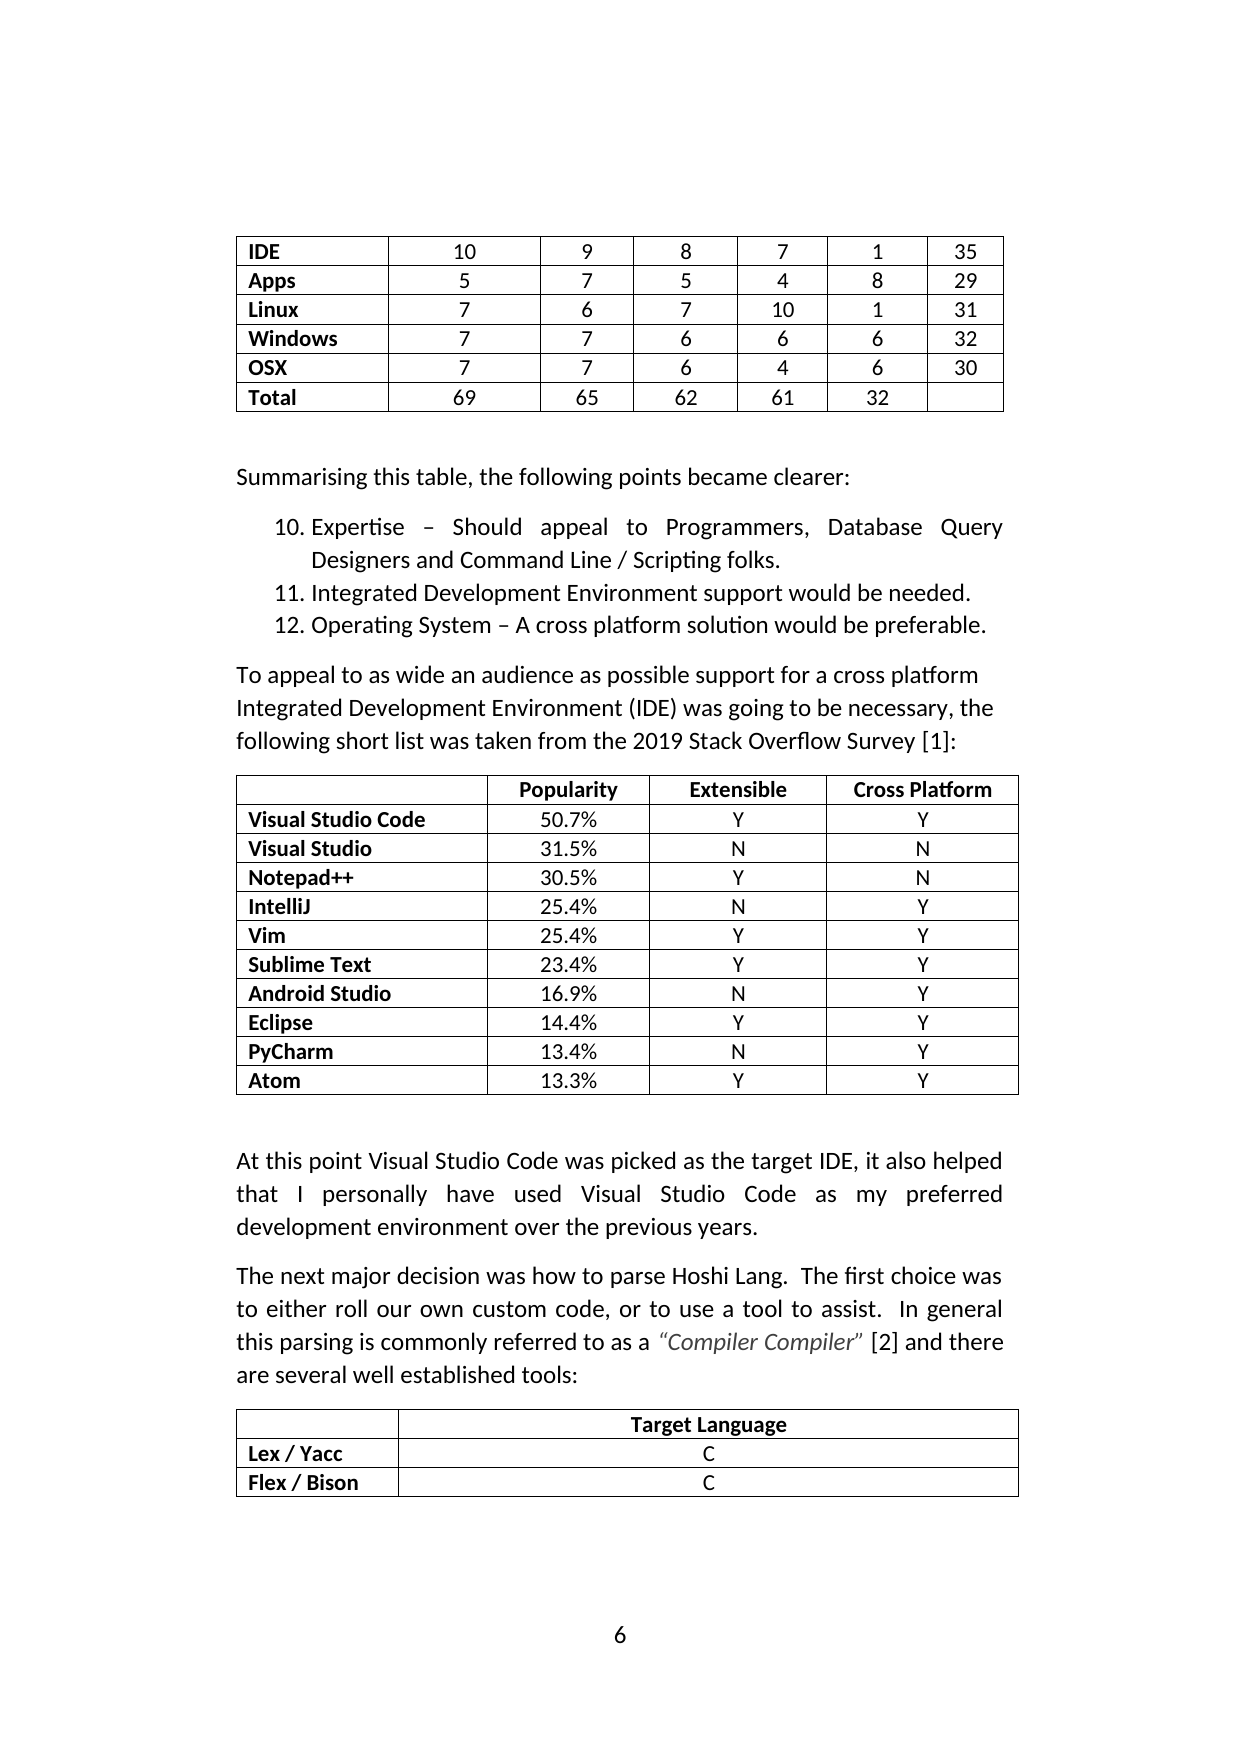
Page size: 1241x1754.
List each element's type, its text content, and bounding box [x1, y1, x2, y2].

table_cell [928, 383, 1003, 411]
table_cell 30.5% [488, 863, 649, 891]
table_cell Eclipse [237, 1008, 487, 1036]
table_header Target Language [399, 1410, 1018, 1438]
table_cell 1 [828, 295, 927, 323]
table_cell Y [650, 921, 826, 949]
table_cell Y [650, 805, 826, 833]
table_cell Atom [237, 1066, 487, 1094]
table_cell 8 [828, 266, 927, 294]
table_cell N [650, 979, 826, 1007]
table_cell 8 [634, 237, 737, 265]
table_cell Sublime Text [237, 950, 487, 978]
table_cell 7 [541, 266, 633, 294]
table_cell 32 [828, 383, 927, 411]
table_cell 7 [389, 325, 540, 352]
table_header Cross Platform [827, 776, 1018, 804]
table_cell C [399, 1439, 1018, 1467]
table_cell IDE [237, 237, 388, 265]
table_cell 50.7% [488, 805, 649, 833]
table_cell Apps [237, 266, 388, 294]
table_cell Vim [237, 921, 487, 949]
table_cell N [827, 834, 1018, 862]
table_cell 5 [634, 266, 737, 294]
table_cell 6 [828, 354, 927, 382]
table_cell Y [650, 1066, 826, 1094]
table_cell 7 [541, 325, 633, 352]
table_cell OSX [237, 354, 388, 382]
table_cell Total [237, 383, 388, 411]
table_cell N [650, 1037, 826, 1065]
table_cell 35 [928, 237, 1003, 265]
table_cell Y [650, 1008, 826, 1036]
table_cell Notepad++ [237, 863, 487, 891]
table_cell 10 [738, 295, 827, 323]
text Summarising this table, the following points became clearer: [236, 461, 1004, 492]
table_cell 4 [738, 266, 827, 294]
table_cell N [650, 892, 826, 920]
table_cell Linux [237, 295, 388, 323]
table_cell Y [827, 805, 1018, 833]
table_cell 10 [389, 237, 540, 265]
table_cell 5 [389, 266, 540, 294]
table_cell 61 [738, 383, 827, 411]
table_cell 1 [828, 237, 927, 265]
table_cell 4 [738, 354, 827, 382]
text The next major decision was how to parse Hoshi Lang. The first choice was to either roll our own custom code, or to use a tool to assist. In general this parsing is commonly referred to as a “Compiler Compiler” and there are several well established tools: [236, 1260, 1004, 1389]
table_cell N [650, 834, 826, 862]
table_cell Y [650, 950, 826, 978]
table_header [237, 1410, 398, 1438]
list Operating System – A cross platform solution would be preferable. [274, 609, 1004, 640]
text At this point Visual Studio Code was picked as the target IDE, it also helped that I personally have used Visual Studio Code as my preferred development environment over the previous years. [236, 1145, 1004, 1241]
table_cell 65 [541, 383, 633, 411]
table_cell 7 [389, 295, 540, 323]
table_cell Y [827, 921, 1018, 949]
table_cell 62 [634, 383, 737, 411]
table_cell Android Studio [237, 979, 487, 1007]
table_cell 32 [928, 325, 1003, 352]
table_cell PyCharm [237, 1037, 487, 1065]
table_cell 25.4% [488, 921, 649, 949]
table_cell Flex / Bison [237, 1468, 398, 1496]
list Expertise – Should appeal to Programmers, Database Query Designers and Command Line / Scripting folks. [274, 511, 1004, 574]
table_cell 31 [928, 295, 1003, 323]
table_cell 6 [634, 354, 737, 382]
table_header [237, 776, 487, 804]
table_cell 13.3% [488, 1066, 649, 1094]
table_cell 14.4% [488, 1008, 649, 1036]
text To appeal to as wide an audience as possible support for a cross platform Integrated Development Environment (IDE) was going to be necessary, the following short list was taken from the 2019 Stack Overflow Survey : [236, 659, 1004, 756]
table_cell Visual Studio [237, 834, 487, 862]
table_cell Y [827, 1008, 1018, 1036]
table_cell Y [650, 863, 826, 891]
table_cell 29 [928, 266, 1003, 294]
table_cell 9 [541, 237, 633, 265]
table_cell 7 [738, 237, 827, 265]
table_cell 6 [738, 325, 827, 352]
table_cell 16.9% [488, 979, 649, 1007]
table_cell Visual Studio Code [237, 805, 487, 833]
table_cell Y [827, 892, 1018, 920]
table_header Popularity [488, 776, 649, 804]
table_cell Y [827, 979, 1018, 1007]
table_cell 31.5% [488, 834, 649, 862]
table_cell 69 [389, 383, 540, 411]
table_cell 13.4% [488, 1037, 649, 1065]
table_cell 6 [634, 325, 737, 352]
table_cell 6 [828, 325, 927, 352]
table_cell Y [827, 950, 1018, 978]
table_cell Y [827, 1037, 1018, 1065]
table_cell Lex / Yacc [237, 1439, 398, 1467]
list Integrated Development Environment support would be needed. [274, 577, 1004, 607]
table_cell C [399, 1468, 1018, 1496]
table_cell 23.4% [488, 950, 649, 978]
table_cell N [827, 863, 1018, 891]
table_cell Y [827, 1066, 1018, 1094]
table_header Extensible [650, 776, 826, 804]
table_cell 25.4% [488, 892, 649, 920]
table_cell 7 [389, 354, 540, 382]
table_cell 30 [928, 354, 1003, 382]
table_cell 7 [634, 295, 737, 323]
table_cell IntelliJ [237, 892, 487, 920]
table_cell Windows [237, 325, 388, 352]
table_cell 6 [541, 295, 633, 323]
table_cell 7 [541, 354, 633, 382]
